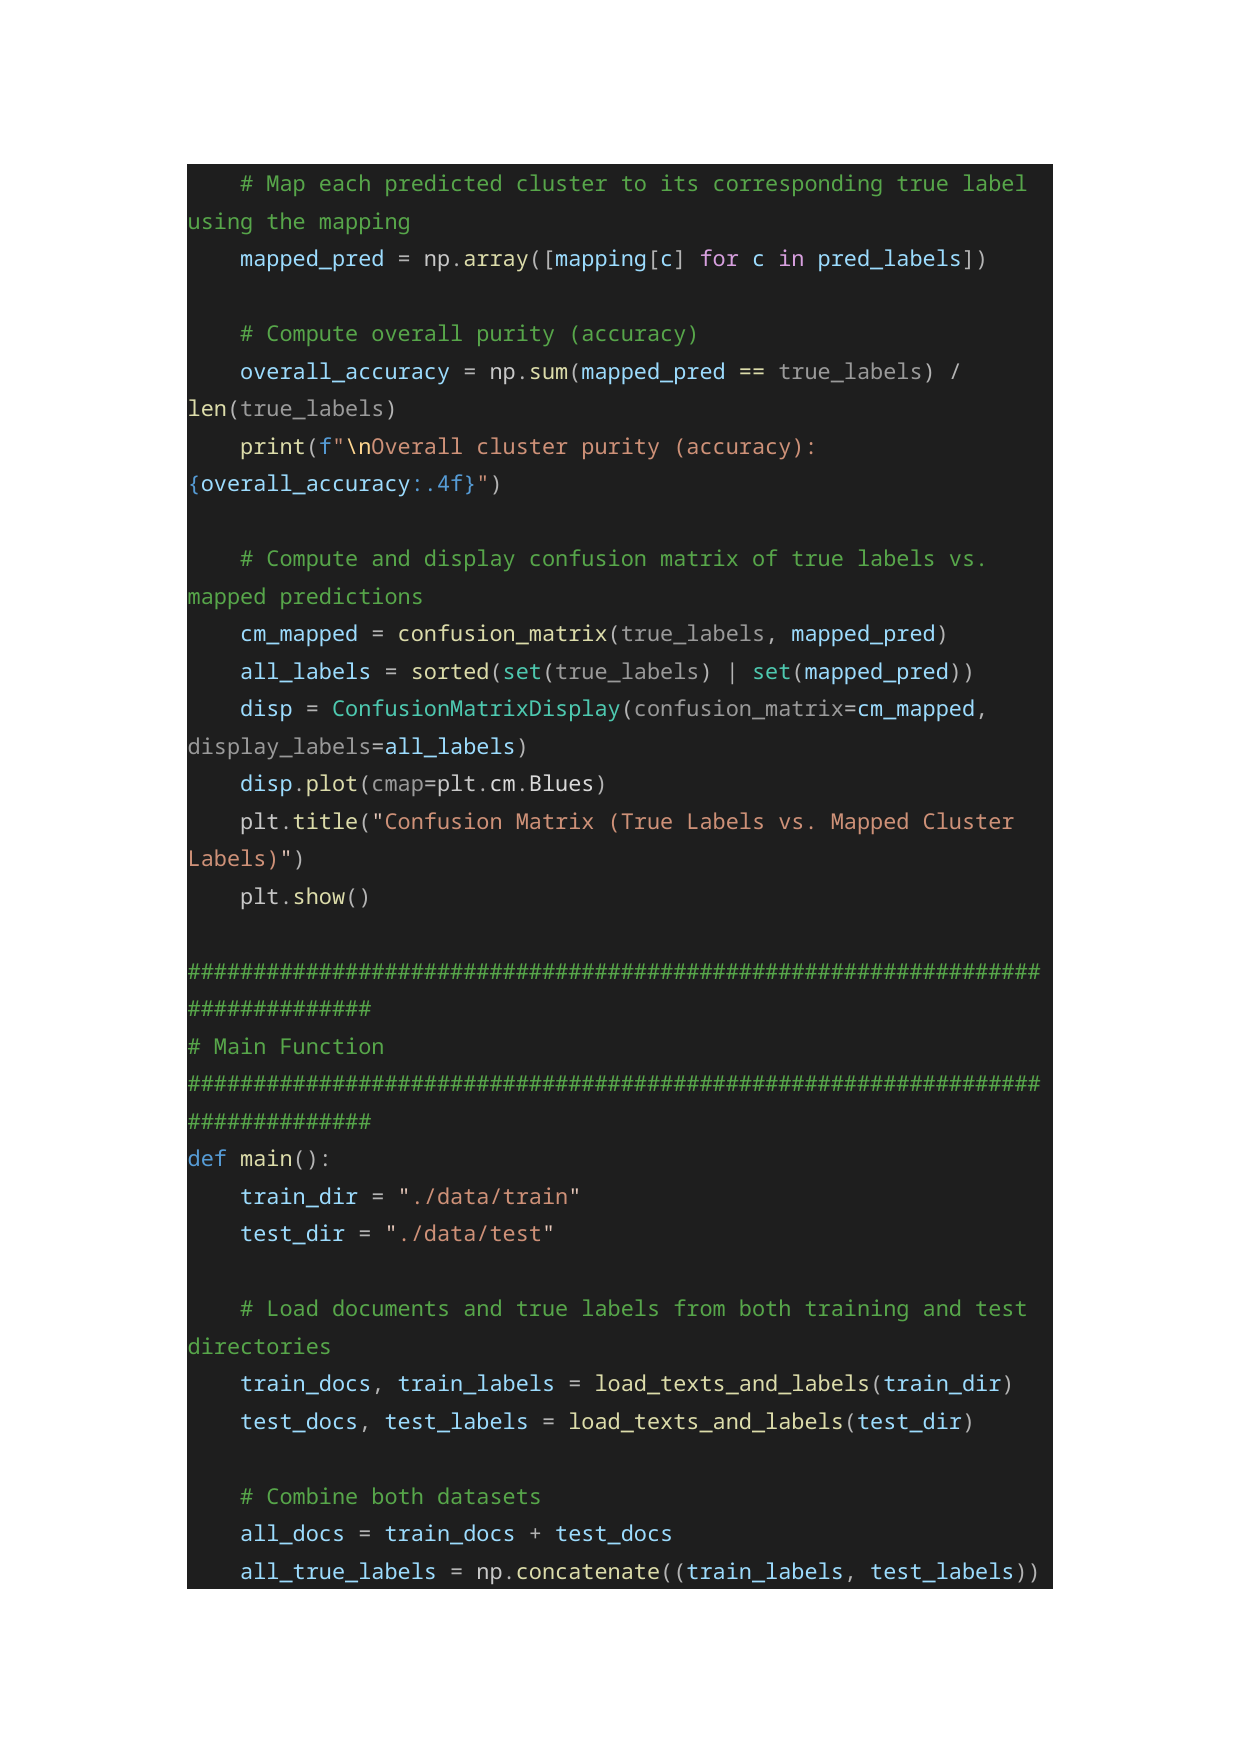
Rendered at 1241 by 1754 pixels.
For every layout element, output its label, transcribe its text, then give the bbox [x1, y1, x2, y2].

text all_labels = sorted(set(true_labels) | set(mapped_pred)) [187, 652, 1053, 689]
text disp = ConfusionMatrixDisplay(confusion_matrix=cm_mapped, display_labels=all_labels) [187, 689, 1053, 764]
text train_docs, train_labels = load_texts_and_labels(train_dir) [187, 1364, 1053, 1402]
text all_true_labels = np.concatenate((train_labels, test_labels)) [187, 1552, 1053, 1589]
text # Compute overall purity (accuracy) [187, 314, 1053, 352]
text overall_accuracy = np.sum(mapped_pred == true_labels) / len(true_labels) [187, 352, 1053, 427]
text # Combine both datasets [187, 1477, 1053, 1514]
text print(f"\nOverall cluster purity (accuracy): {overall_accuracy:.4f}") [187, 427, 1053, 502]
text def main(): [187, 1139, 1053, 1177]
text test_docs, test_labels = load_texts_and_labels(test_dir) [187, 1402, 1053, 1439]
text # Map each predicted cluster to its corresponding true label using the mapping [187, 164, 1053, 239]
text train_dir = "./data/train" [187, 1177, 1053, 1214]
text # Compute and display confusion matrix of true labels vs. mapped predictions [187, 539, 1053, 614]
text # Main Function [187, 1027, 1053, 1064]
text all_docs = train_docs + test_docs [187, 1514, 1053, 1552]
text test_dir = "./data/test" [187, 1214, 1053, 1252]
text mapped_pred = np.array([mapping[c] for c in pred_labels]) [187, 239, 1053, 277]
text cm_mapped = confusion_matrix(true_labels, mapped_pred) [187, 614, 1053, 652]
text plt.show() [187, 877, 1053, 914]
text # Load documents and true labels from both training and test directories [187, 1289, 1053, 1364]
text ############################################################################### [187, 952, 1053, 1027]
text disp.plot(cmap=plt.cm.Blues) [187, 764, 1053, 802]
text ############################################################################### [187, 1064, 1053, 1139]
text plt.title("Confusion Matrix (True Labels vs. Mapped Cluster Labels)") [187, 802, 1053, 877]
